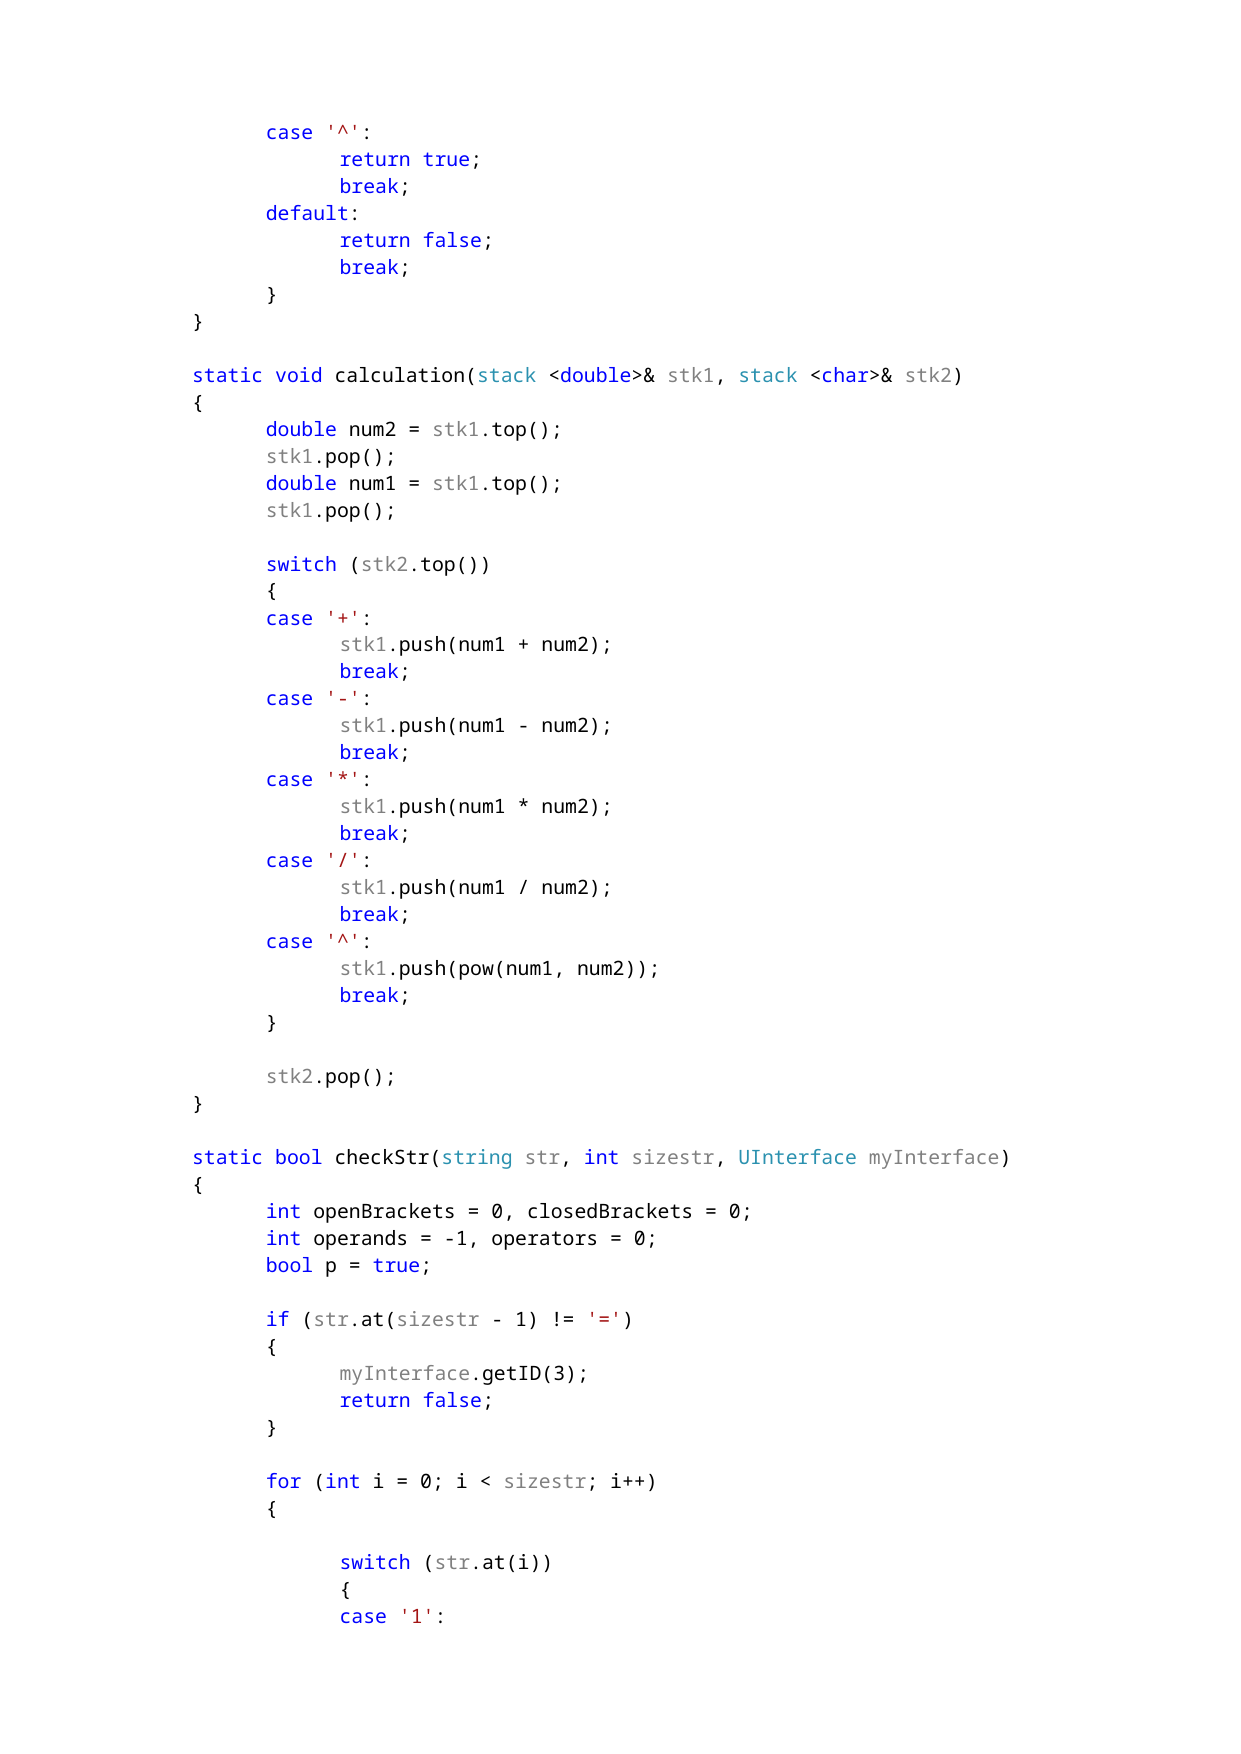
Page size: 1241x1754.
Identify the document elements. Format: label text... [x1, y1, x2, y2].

text } [118, 1008, 1152, 1035]
text double num1 = stk1.top(); [118, 469, 1152, 496]
text } [118, 307, 1152, 334]
text return true; [118, 145, 1152, 172]
text if (str.at(sizestr - 1) != '=') [118, 1305, 1152, 1332]
text switch (stk2.top()) [118, 550, 1152, 577]
text break; [118, 901, 1152, 927]
text case '^': [118, 118, 1152, 145]
text { [118, 1494, 1152, 1521]
text { [118, 1170, 1152, 1197]
text stk1.push(pow(num1, num2)); [118, 954, 1152, 981]
text stk1.push(num1 + num2); [118, 631, 1152, 658]
text } [118, 1413, 1152, 1440]
text for (int i = 0; i < sizestr; i++) [118, 1467, 1152, 1494]
text int operands = -1, operators = 0; [118, 1224, 1152, 1251]
text case '-': [118, 685, 1152, 712]
text stk1.push(num1 - num2); [118, 712, 1152, 739]
text } [118, 280, 1152, 307]
text stk1.push(num1 / num2); [118, 873, 1152, 901]
text stk2.pop(); [118, 1062, 1152, 1089]
text return false; [118, 1386, 1152, 1413]
text case '+': [118, 604, 1152, 631]
text case '/': [118, 847, 1152, 873]
text stk1.push(num1 * num2); [118, 793, 1152, 819]
text switch (str.at(i)) [118, 1548, 1152, 1575]
text { [118, 577, 1152, 604]
text double num2 = stk1.top(); [118, 415, 1152, 442]
text case '^': [118, 927, 1152, 954]
text myInterface.getID(3); [118, 1359, 1152, 1386]
text } [118, 1089, 1152, 1116]
text static bool checkStr(string str, int sizestr, UInterface myInterface) [118, 1143, 1152, 1170]
text { [118, 1575, 1152, 1602]
text stk1.pop(); [118, 442, 1152, 469]
text return false; [118, 226, 1152, 253]
text break; [118, 819, 1152, 847]
text default: [118, 199, 1152, 226]
text break; [118, 981, 1152, 1008]
text case '*': [118, 766, 1152, 793]
text break; [118, 739, 1152, 766]
text static void calculation(stack <double>& stk1, stack <char>& stk2) [118, 361, 1152, 388]
text case '1': [118, 1602, 1152, 1629]
text { [118, 1332, 1152, 1359]
text { [118, 388, 1152, 415]
text break; [118, 172, 1152, 199]
text int openBrackets = 0, closedBrackets = 0; [118, 1197, 1152, 1224]
text bool p = true; [118, 1251, 1152, 1278]
text break; [118, 658, 1152, 685]
text stk1.pop(); [118, 496, 1152, 523]
text break; [118, 253, 1152, 280]
